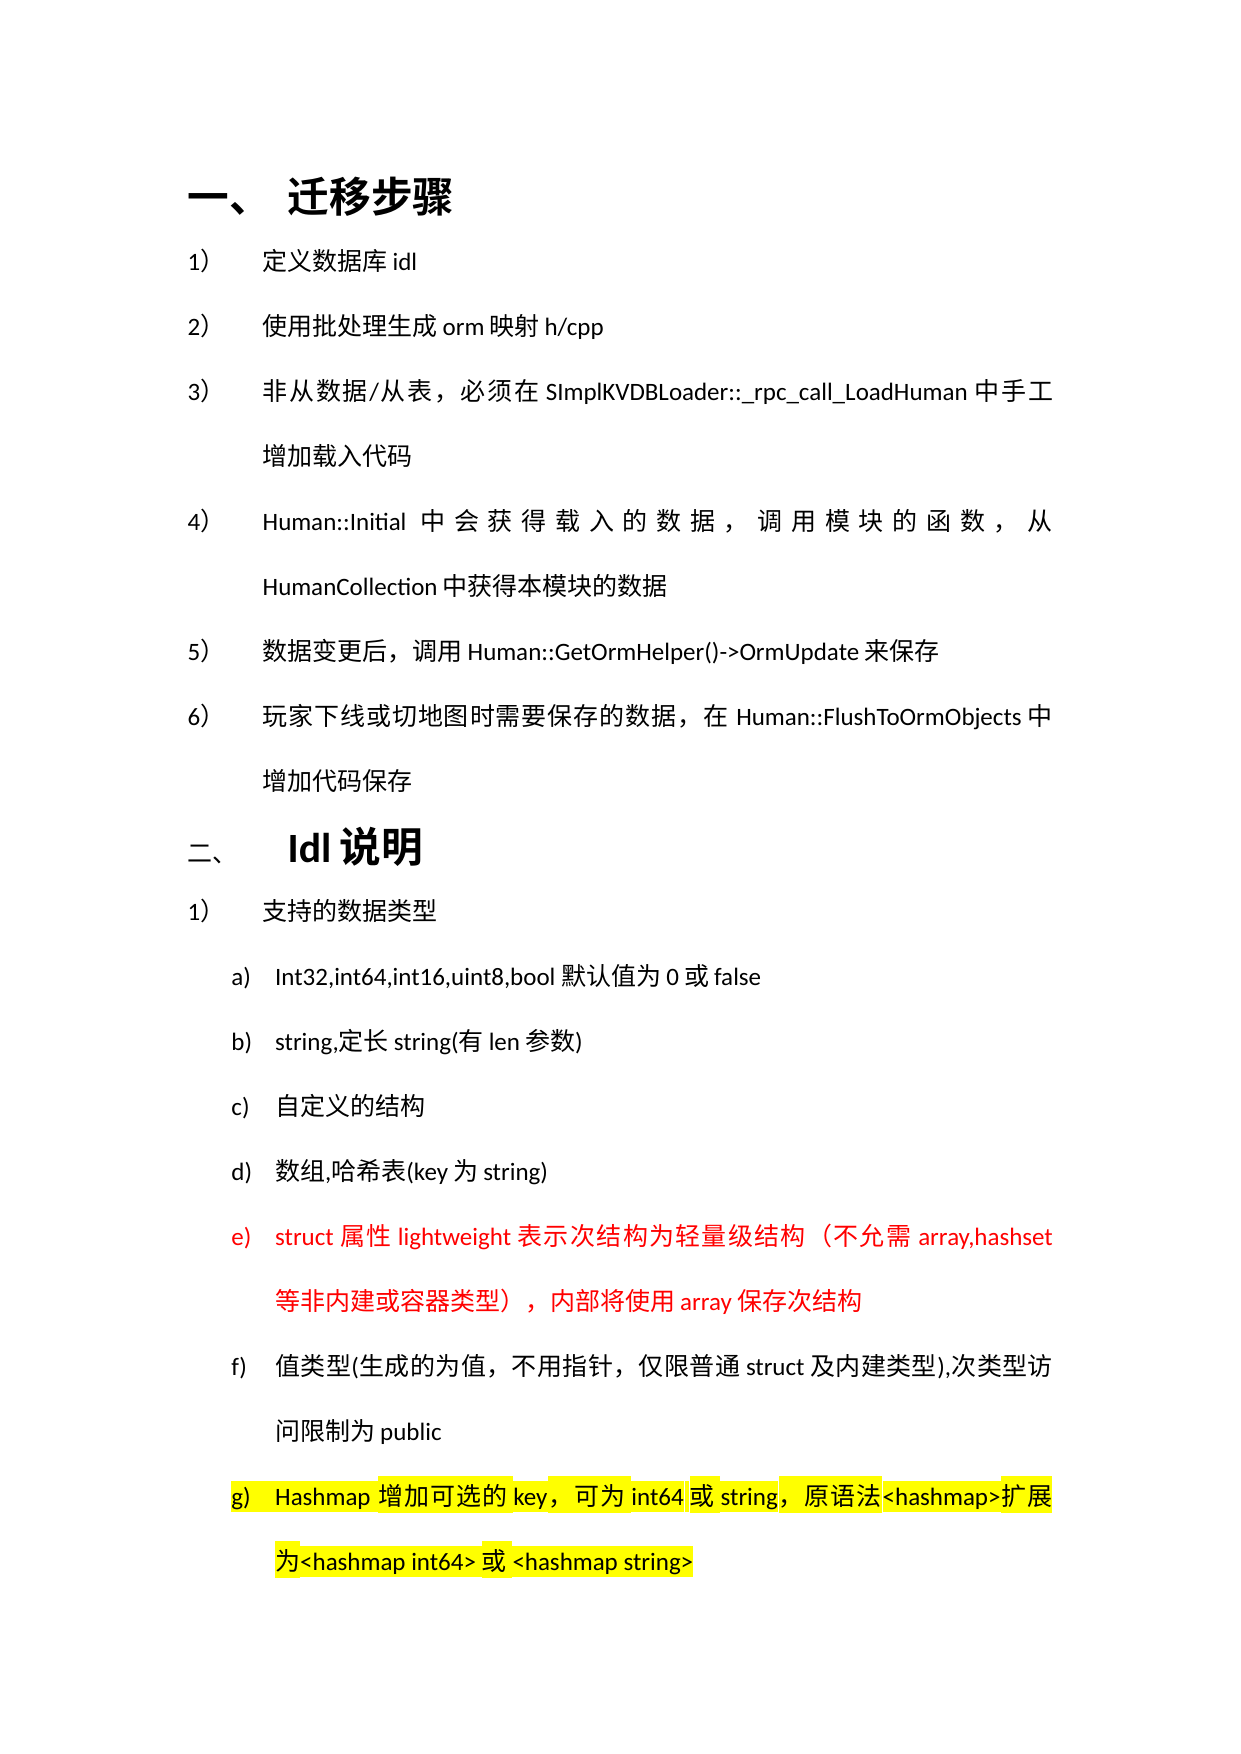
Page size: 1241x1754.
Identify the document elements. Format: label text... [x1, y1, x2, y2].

list string,定长string(有len参数) [231, 1007, 1053, 1072]
list 定义数据库idl [187, 227, 1053, 292]
list 数据变更后，调用Human::GetOrmHelper()->OrmUpdate来保存 [187, 617, 1053, 682]
list struct属性lightweight表示次结构为轻量级结构（不允需array,hashset等非内建或容器类型），内部将使用array保存次结构 [231, 1202, 1053, 1332]
list Human::Initial中会获得载入的数据，调用模块的函数，从HumanCollection中获得本模块的数据 [187, 487, 1053, 617]
list 使用批处理生成orm映射h/cpp [187, 292, 1053, 357]
list 玩家下线或切地图时需要保存的数据，在Human::FlushToOrmObjects中增加代码保存 [187, 682, 1053, 812]
list Hashmap 增加可选的key，可为int64或string，原语法<hashmap>扩展为<hashmap int64> 或 <hashmap string> [231, 1462, 1053, 1592]
list Idl说明 [187, 812, 1053, 877]
list 非从数据/从表，必须在SImplKVDBLoader::_rpc_call_LoadHuman中手工增加载入代码 [187, 357, 1053, 487]
list Int32,int64,int16,uint8,bool 默认值为0或false [231, 942, 1053, 1007]
list 数组,哈希表(key为string) [231, 1137, 1053, 1202]
list 迁移步骤 [187, 162, 1053, 227]
list 值类型(生成的为值，不用指针，仅限普通struct及内建类型),次类型访问限制为public [231, 1332, 1053, 1462]
list 支持的数据类型 [187, 877, 1053, 942]
list 自定义的结构 [231, 1072, 1053, 1137]
